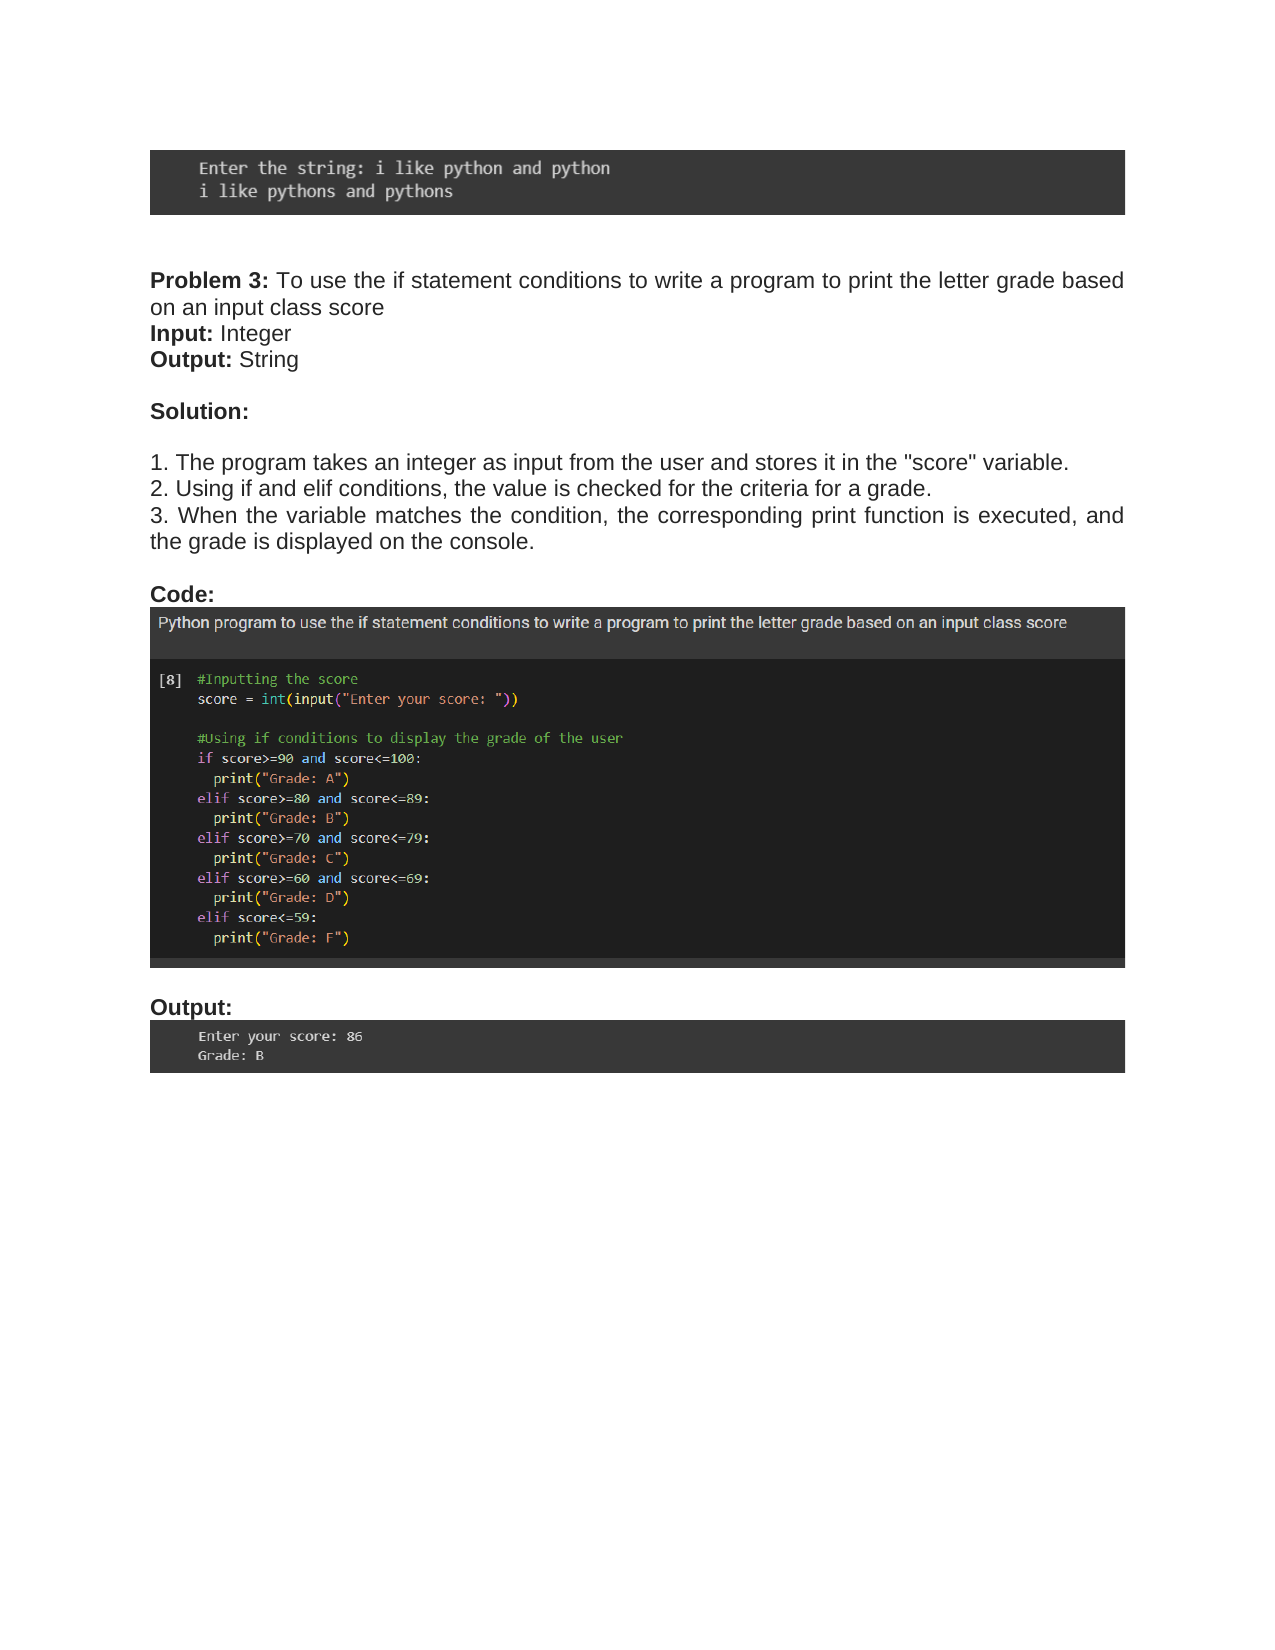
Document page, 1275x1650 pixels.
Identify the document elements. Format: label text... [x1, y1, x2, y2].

text 3. When the variable matches the condition, the corresponding print function is executed, and the grade is displayed on the console. [150, 502, 1125, 554]
text Input: Integer [150, 320, 1125, 346]
picture [150, 1020, 1125, 1073]
picture [150, 607, 1125, 968]
text 1. The program takes an integer as input from the user and stores it in the "score" variable. [150, 449, 1125, 475]
text Code: [150, 581, 1125, 607]
picture [150, 150, 1125, 215]
text Output: [150, 994, 1125, 1020]
text Problem 3: To use the if statement conditions to write a program to print the letter grade based on an input class score [150, 267, 1125, 320]
text Solution: [150, 398, 1125, 424]
text Output: String [150, 346, 1125, 373]
text 2. Using if and elif conditions, the value is checked for the criteria for a grade. [150, 475, 1125, 502]
